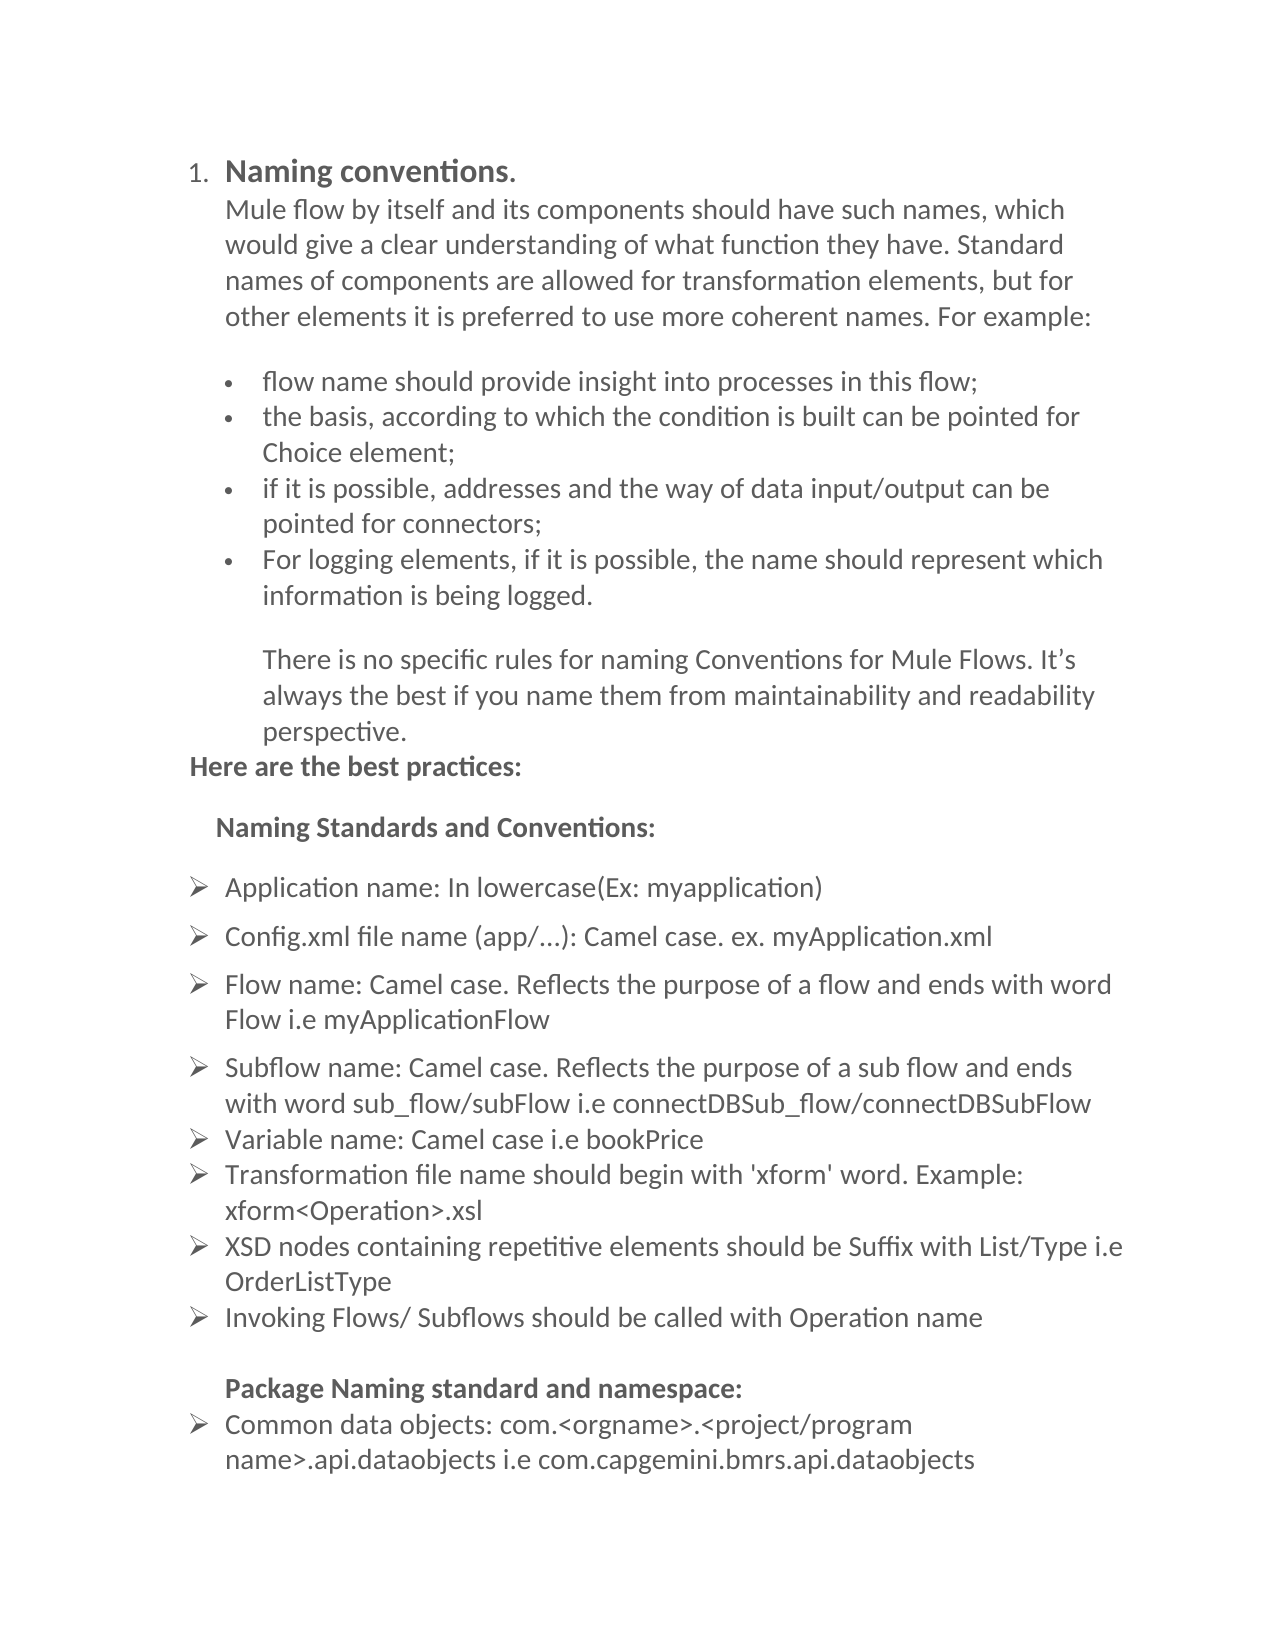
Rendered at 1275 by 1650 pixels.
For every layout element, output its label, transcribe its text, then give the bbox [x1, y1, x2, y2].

list There is no specific rules for naming Conventions for Mule Flows. It’s always the best if you name them from maintainability and readability perspective. [262, 641, 1125, 748]
list the basis, according to which the condition is built can be pointed for Choice element; [225, 398, 1125, 470]
list if it is possible, addresses and the way of data input/output can be pointed for connectors; [225, 470, 1125, 541]
text Naming Standards and Conventions: [150, 809, 1125, 844]
list XSD nodes containing repetitive elements should be Suffix with List/Type i.e OrderListType [187, 1228, 1125, 1299]
list Naming conventions. [187, 150, 1125, 191]
list Flow name: Camel case. Reflects the purpose of a flow and ends with word Flow i.e myApplicationFlow [187, 966, 1125, 1037]
text Package Naming standard and namespace: [225, 1370, 1125, 1406]
list Mule flow by itself and its components should have such names, which would give a clear understanding of what function they have. Standard names of components are allowed for transformation elements, but for other elements it is preferred to use more coherent names. For example: [225, 191, 1125, 333]
text Here are the best practices: [150, 748, 1125, 784]
list Transformation file name should begin with 'xform' word. Example: xform<Operation>.xsl [187, 1156, 1125, 1228]
list Invoking Flows/ Subflows should be called with Operation name [187, 1299, 1125, 1334]
list Config.xml file name (app/...): Camel case. ex. myApplication.xml [187, 918, 1125, 953]
list Common data objects: com.<orgname>.<project/program name>.api.dataobjects i.e com.capgemini.bmrs.api.dataobjects [187, 1406, 1125, 1477]
list Subflow name: Camel case. Reflects the purpose of a sub flow and ends with word sub_flow/subFlow i.e connectDBSub_flow/connectDBSubFlow [187, 1049, 1125, 1121]
list Application name: In lowercase(Ex: myapplication) [187, 869, 1125, 905]
list Variable name: Camel case i.e bookPrice [187, 1121, 1125, 1156]
list For logging elements, if it is possible, the name should represent which information is being logged. [225, 541, 1125, 612]
list flow name should provide insight into processes in this flow; [225, 363, 1125, 398]
